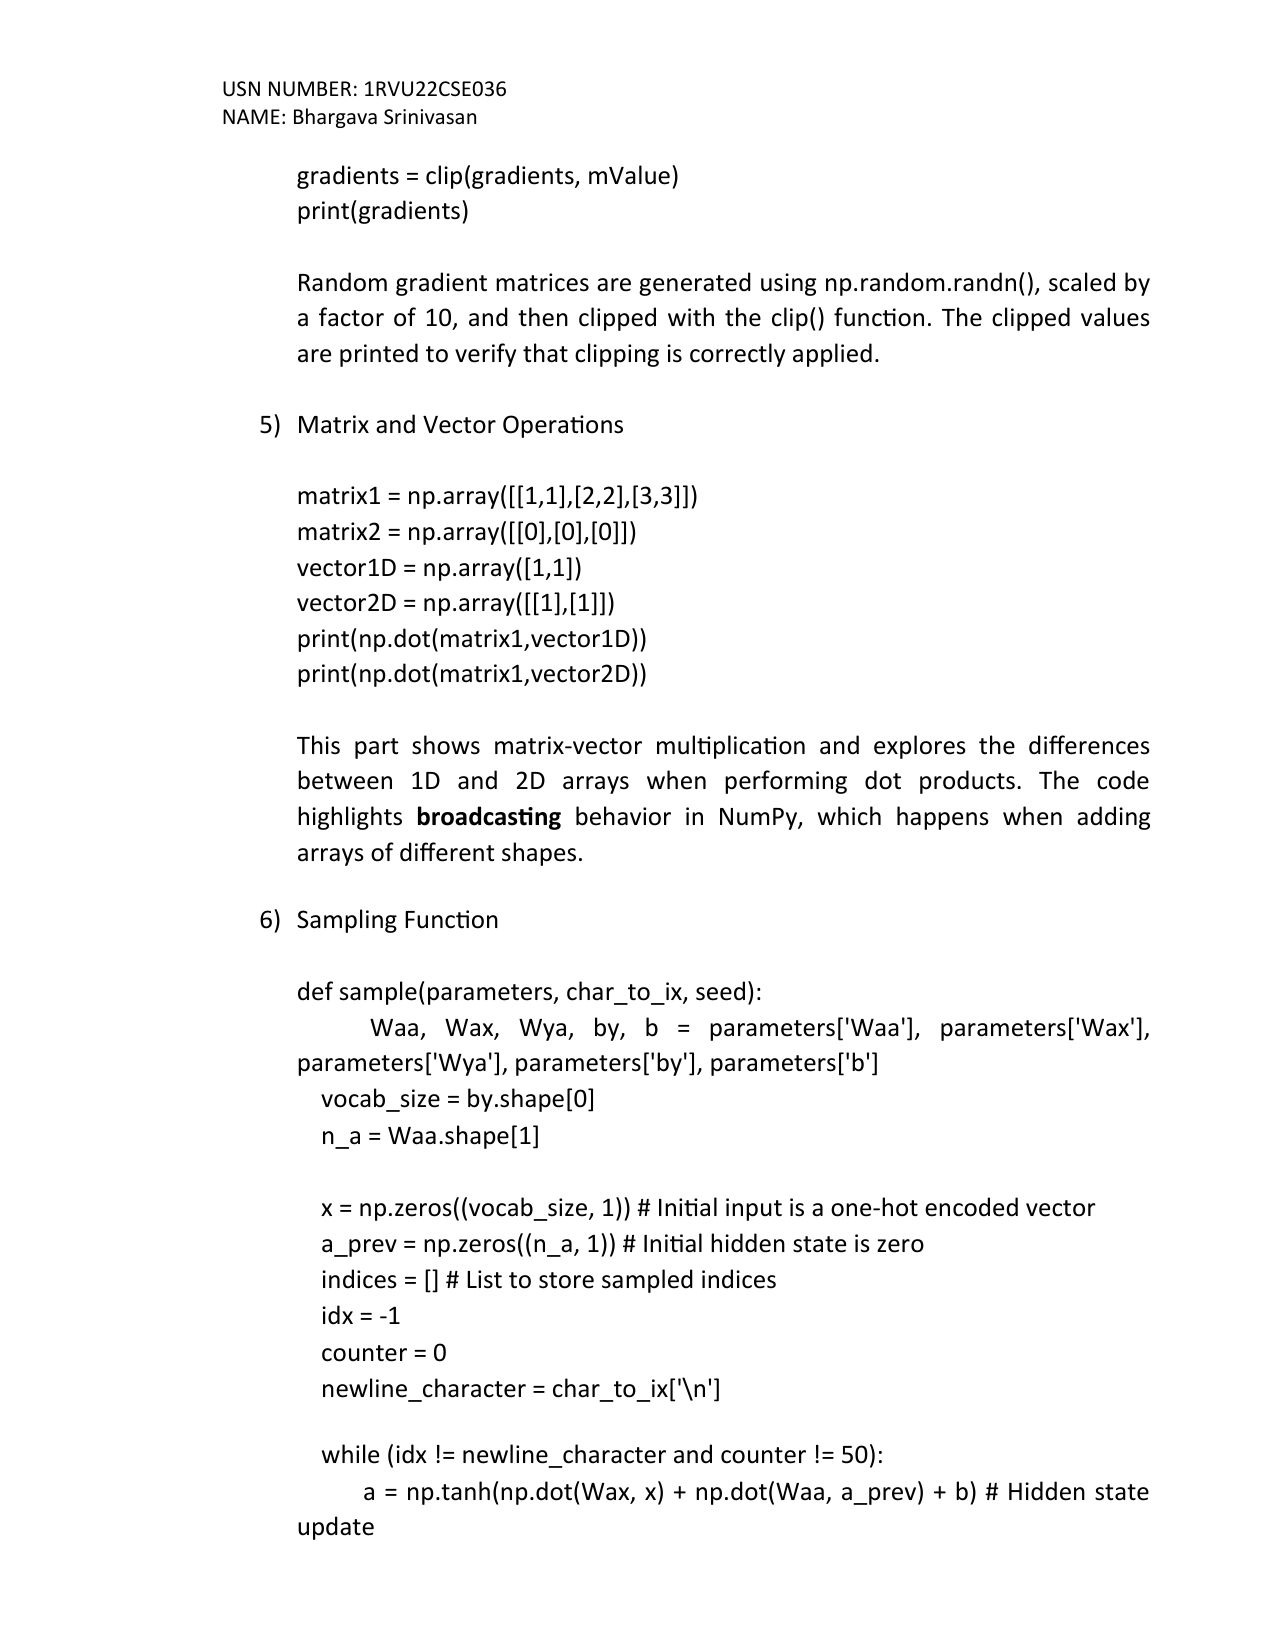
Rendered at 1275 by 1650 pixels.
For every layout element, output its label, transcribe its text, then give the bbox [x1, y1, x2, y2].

list Matrix and Vector Operations [259, 407, 1152, 440]
list Sampling Function [259, 902, 1152, 935]
list This part shows matrix-vector multiplication and explores the differences between 1D and 2D arrays when performing dot products. The code highlights broadcasting behavior in NumPy, which happens when adding arrays of different shapes. [297, 728, 1152, 868]
list matrix2 = np.array([[0],[0],[0]]) [297, 514, 1152, 547]
list vector2D = np.array([[1],[1]]) [297, 585, 1152, 618]
text def sample(parameters, char_to_ix, seed): [297, 974, 1152, 1007]
list vector1D = np.array([1,1]) [297, 550, 1152, 583]
list print(gradients) [297, 193, 1152, 226]
text indices = [] # List to store sampled indices [297, 1262, 1152, 1295]
text n_a = Waa.shape[1] [297, 1118, 1152, 1151]
list Random gradient matrices are generated using np.random.randn(), scaled by a factor of 10, and then clipped with the clip() function. The clipped values are printed to verify that clipping is correctly applied. [297, 265, 1152, 369]
list print(np.dot(matrix1,vector2D)) [297, 657, 1152, 689]
text Waa, Wax, Wya, by, b = parameters['Waa'], parameters['Wax'], parameters['Wya'], parameters['by'], parameters['b'] [297, 1010, 1152, 1078]
text while (idx != newline_character and counter != 50): [297, 1438, 1152, 1471]
text x = np.zeros((vocab_size, 1)) # Initial input is a one-hot encoded vector [297, 1190, 1152, 1223]
text a = np.tanh(np.dot(Wax, x) + np.dot(Waa, a_prev) + b) # Hidden state update [297, 1474, 1152, 1542]
list gradients = clip(gradients, mValue) [297, 158, 1152, 191]
list print(np.dot(matrix1,vector1D)) [297, 621, 1152, 654]
text vocab_size = by.shape[0] [297, 1082, 1152, 1115]
text idx = -1 [297, 1298, 1152, 1332]
list matrix1 = np.array([[1,1],[2,2],[3,3]]) [297, 478, 1152, 511]
text a_prev = np.zeros((n_a, 1)) # Initial hidden state is zero [297, 1226, 1152, 1259]
text counter = 0 [297, 1335, 1152, 1368]
text newline_character = char_to_ix['\n'] [297, 1371, 1152, 1404]
